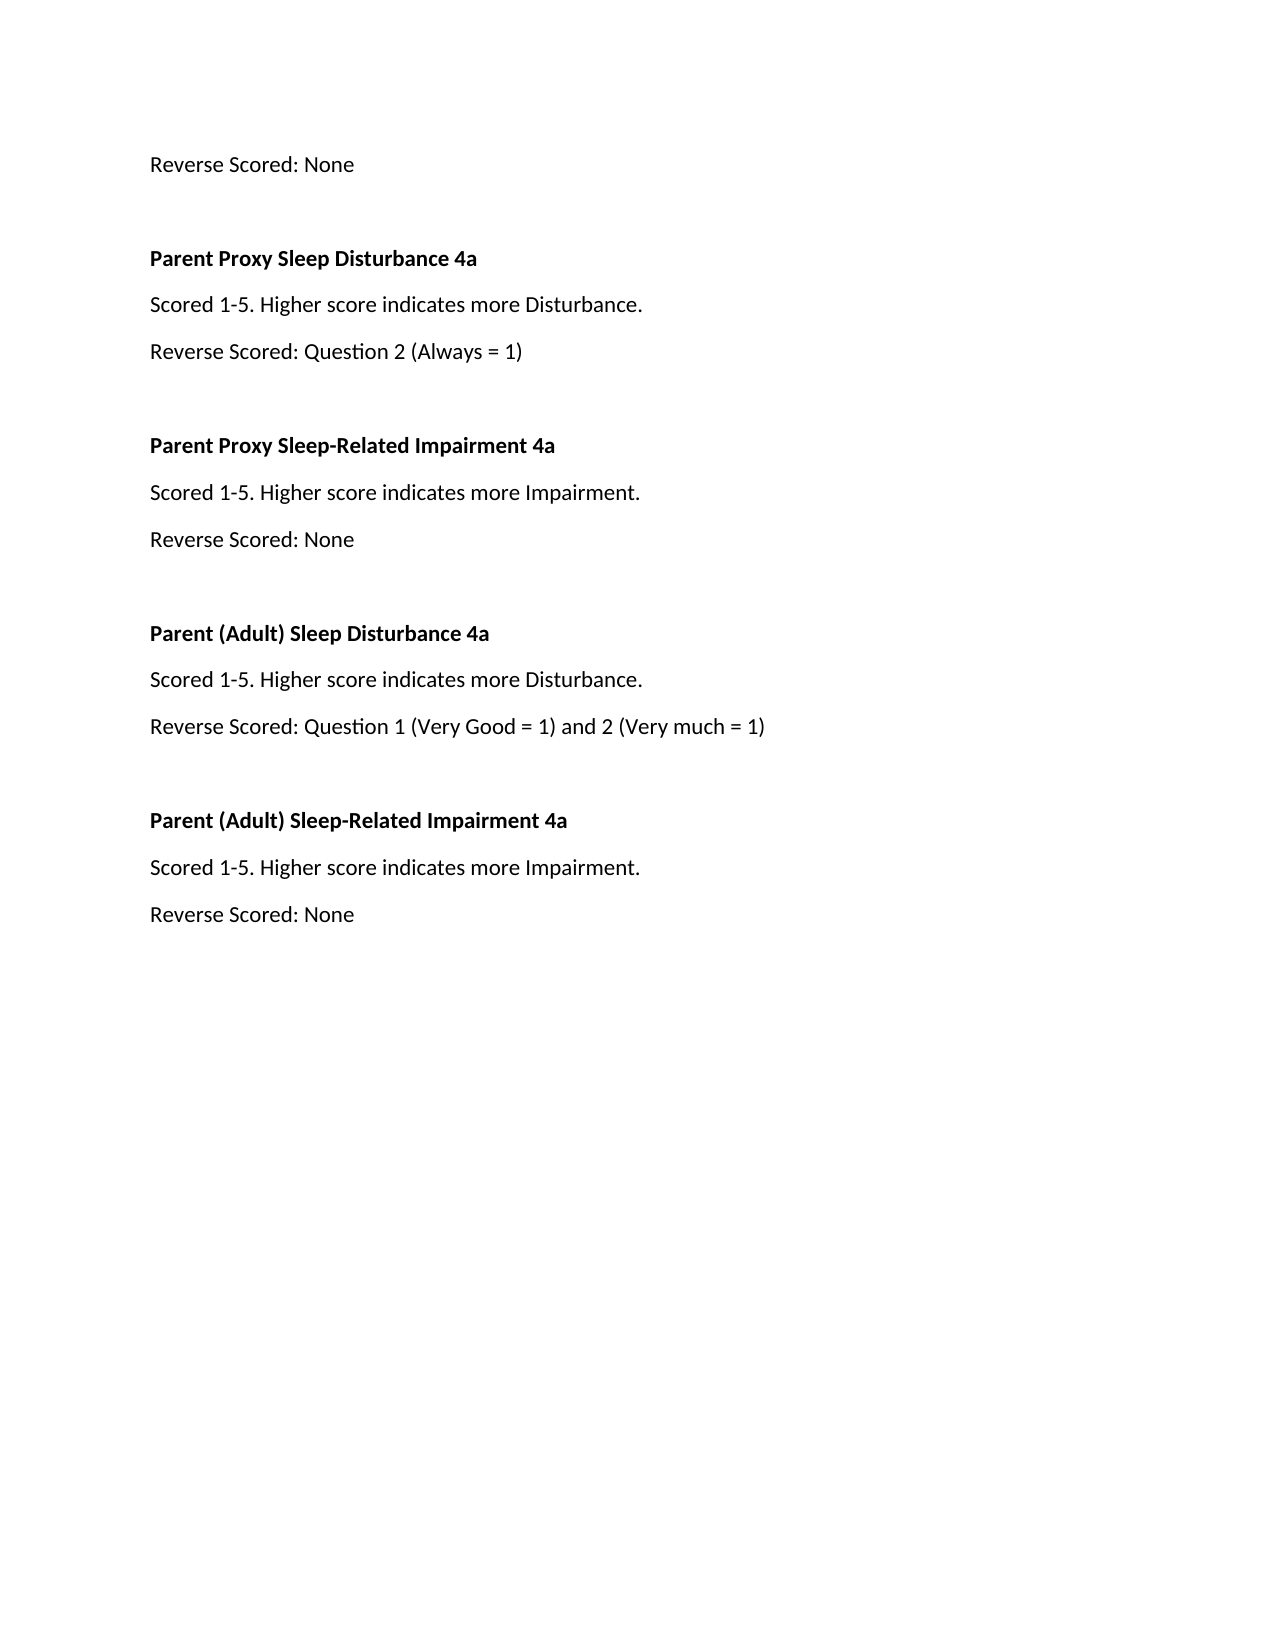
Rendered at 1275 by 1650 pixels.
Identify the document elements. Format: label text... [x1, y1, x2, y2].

text Reverse Scored: Question 2 (Always = 1) [150, 337, 1125, 366]
text Scored 1-5. Higher score indicates more Disturbance. [150, 291, 1125, 319]
text Scored 1-5. Higher score indicates more Disturbance. [150, 666, 1125, 694]
text Parent Proxy Sleep-Related Impairment 4a [150, 431, 1125, 459]
text Reverse Scored: None [150, 900, 1125, 928]
text Parent (Adult) Sleep Disturbance 4a [150, 619, 1125, 647]
text Parent (Adult) Sleep-Related Impairment 4a [150, 806, 1125, 834]
text Scored 1-5. Higher score indicates more Impairment. [150, 478, 1125, 506]
text Reverse Scored: Question 1 (Very Good = 1) and 2 (Very much = 1) [150, 712, 1125, 741]
text Parent Proxy Sleep Disturbance 4a [150, 244, 1125, 272]
text Reverse Scored: None [150, 150, 1125, 178]
text Scored 1-5. Higher score indicates more Impairment. [150, 853, 1125, 881]
text Reverse Scored: None [150, 525, 1125, 553]
